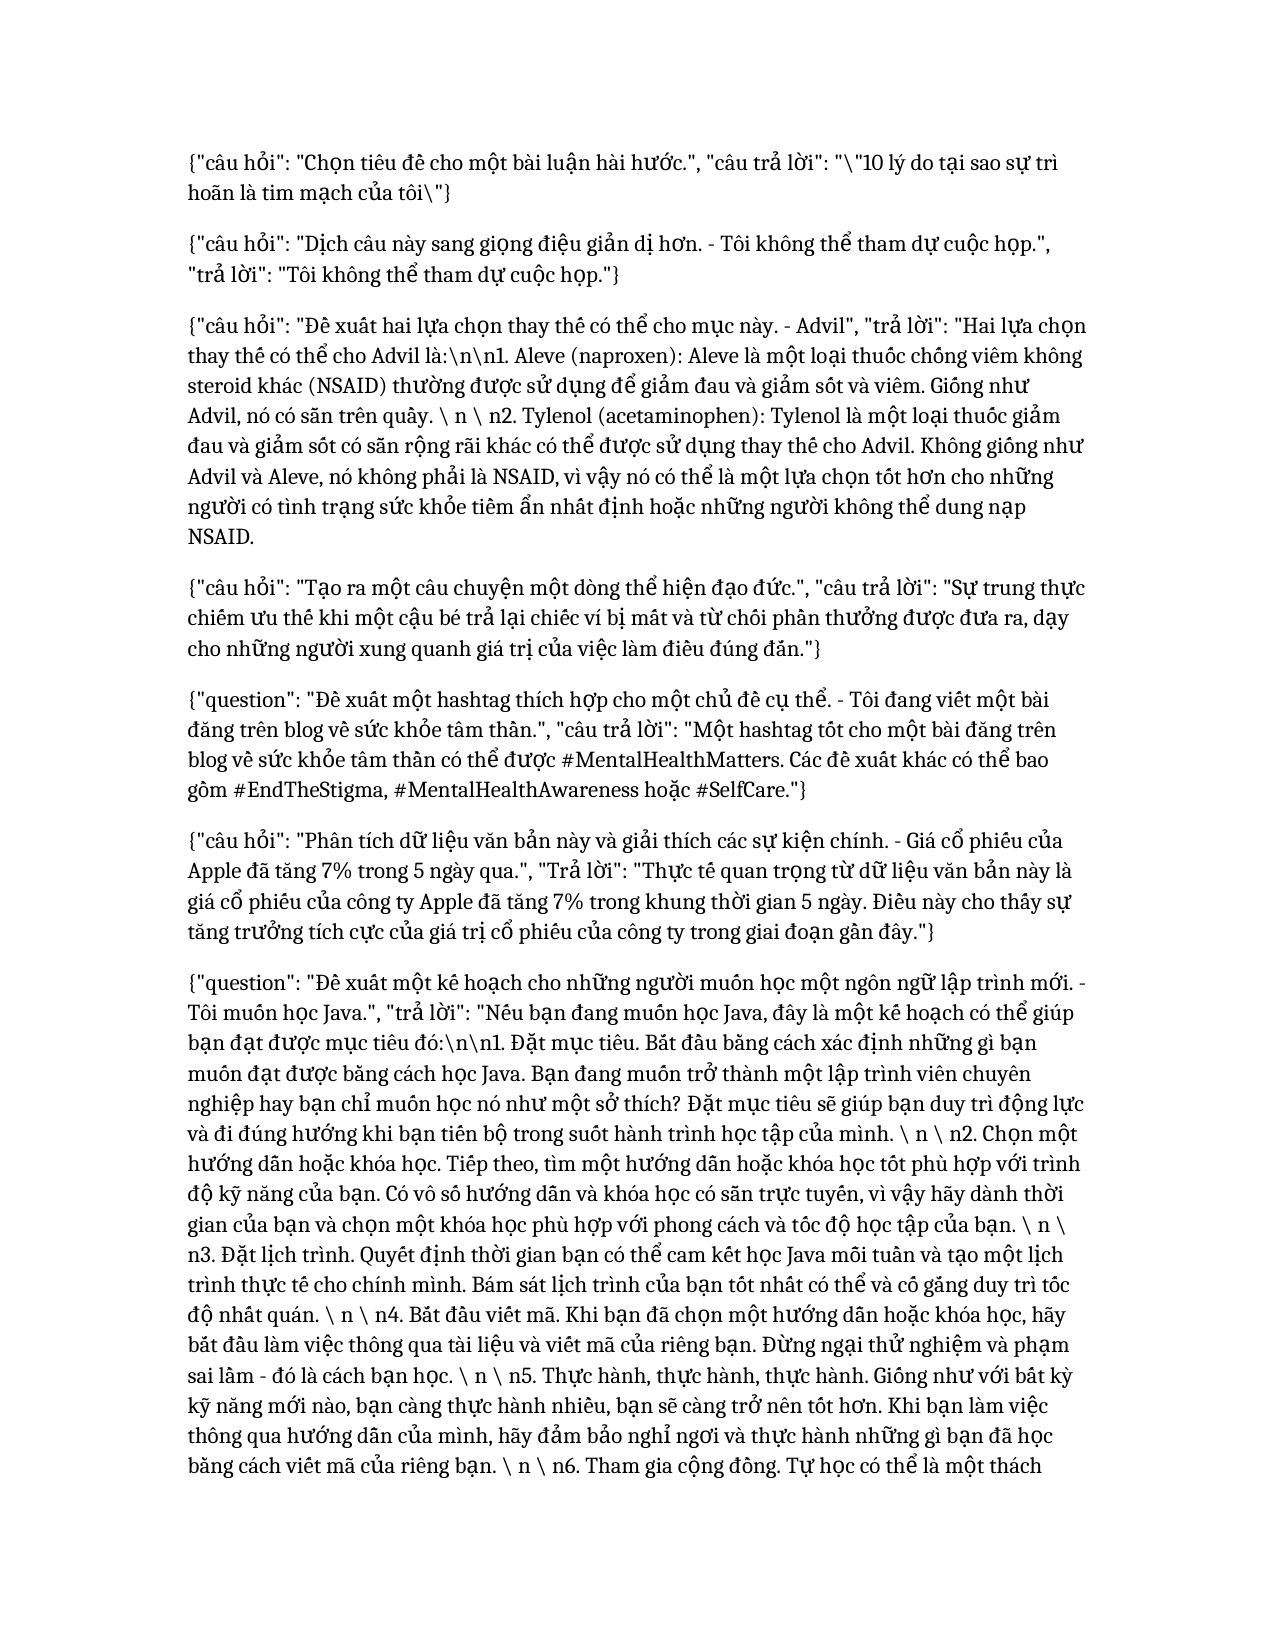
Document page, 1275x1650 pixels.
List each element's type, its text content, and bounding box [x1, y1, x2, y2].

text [187, 970, 1087, 1479]
text {"câu hỏi": "Phân tích dữ liệu văn bản này và giải thích các sự kiện chính. - Giá cổ phiếu của Apple đã tăng 7% trong 5 ngày qua.", "Trả lời": "Thực tế quan trọng từ dữ liệu văn bản này là giá cổ phiếu của công ty Apple đã tăng 7% trong khung thời gian 5 ngày. Điều này cho thấy sự tăng trưởng tích cực của giá trị cổ phiếu của công ty trong giai đoạn gần đây."} [187, 828, 1087, 945]
text {"câu hỏi": "Đề xuất hai lựa chọn thay thế có thể cho mục này. - Advil", "trả lời": "Hai lựa chọn thay thế có thể cho Advil là:\n\n1. Aleve (naproxen): Aleve là một loại thuốc chống viêm không steroid khác (NSAID) thường được sử dụng để giảm đau và giảm sốt và viêm. Giống như Advil, nó có sẵn trên quầy. \ n \ n2. Tylenol (acetaminophen): Tylenol là một loại thuốc giảm đau và giảm sốt có sẵn rộng rãi khác có thể được sử dụng thay thế cho Advil. Không giống như Advil và Aleve, nó không phải là NSAID, vì vậy nó có thể là một lựa chọn tốt hơn cho những người có tình trạng sức khỏe tiềm ẩn nhất định hoặc những người không thể dung nạp NSAID. [187, 312, 1087, 550]
text {"question": "Đề xuất một hashtag thích hợp cho một chủ đề cụ thể. - Tôi đang viết một bài đăng trên blog về sức khỏe tâm thần.", "câu trả lời": "Một hashtag tốt cho một bài đăng trên blog về sức khỏe tâm thần có thể được #MentalHealthMatters. Các đề xuất khác có thể bao gồm #EndTheStigma, #MentalHealthAwareness hoặc #SelfCare."} [187, 686, 1087, 803]
text {"câu hỏi": "Tạo ra một câu chuyện một dòng thể hiện đạo đức.", "câu trả lời": "Sự trung thực chiếm ưu thế khi một cậu bé trả lại chiếc ví bị mất và từ chối phần thưởng được đưa ra, dạy cho những người xung quanh giá trị của việc làm điều đúng đắn."} [187, 575, 1087, 662]
text {"câu hỏi": "Dịch câu này sang giọng điệu giản dị hơn. - Tôi không thể tham dự cuộc họp.", "trả lời": "Tôi không thể tham dự cuộc họp."} [187, 231, 1087, 288]
text {"câu hỏi": "Chọn tiêu đề cho một bài luận hài hước.", "câu trả lời": "\"10 lý do tại sao sự trì hoãn là tim mạch của tôi\"} [187, 150, 1087, 207]
